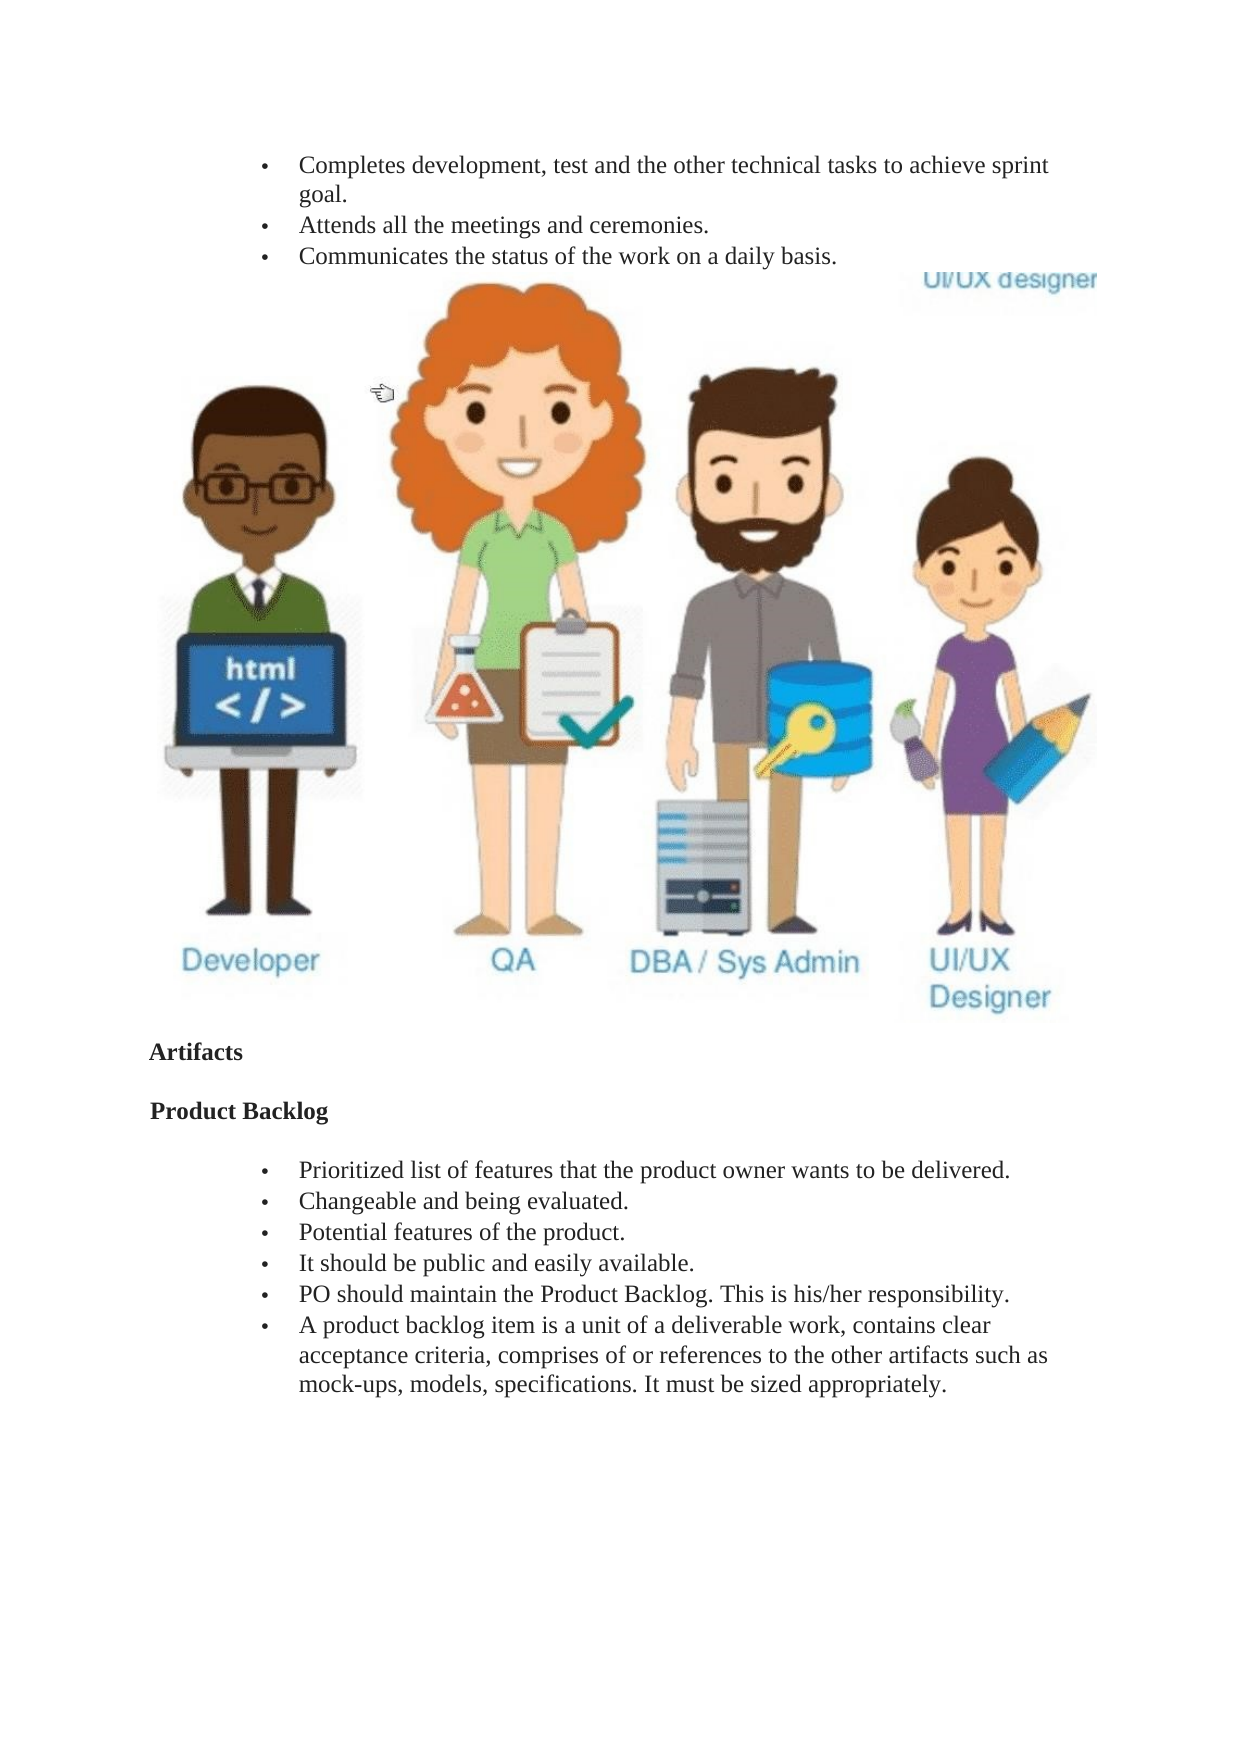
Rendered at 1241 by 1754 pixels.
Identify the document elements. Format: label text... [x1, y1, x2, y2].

picture [156, 272, 1097, 1023]
text Artifacts [148, 1037, 1097, 1066]
list A product backlog item is a unit of a deliverable work, contains clear acceptance criteria, comprises of or references to the other artifacts such as mock-ups, models, specifications. It must be sized appropriately. [261, 1310, 1096, 1398]
list Changeable and being evaluated. [261, 1186, 1096, 1215]
list Attends all the meetings and ceremonies. [261, 211, 1096, 239]
list PO should maintain the Product Backlog. This is his/her responsibility. [261, 1279, 1096, 1308]
list Potential features of the product. [261, 1217, 1096, 1246]
list It should be public and easily available. [261, 1248, 1096, 1277]
list Completes development, test and the other technical tasks to achieve sprint goal. [261, 150, 1096, 208]
text Product Backlog [150, 1096, 1096, 1125]
list Communicates the status of the work on a daily basis. [261, 241, 1096, 270]
list Prioritized list of features that the product owner wants to be delivered. [261, 1155, 1096, 1184]
